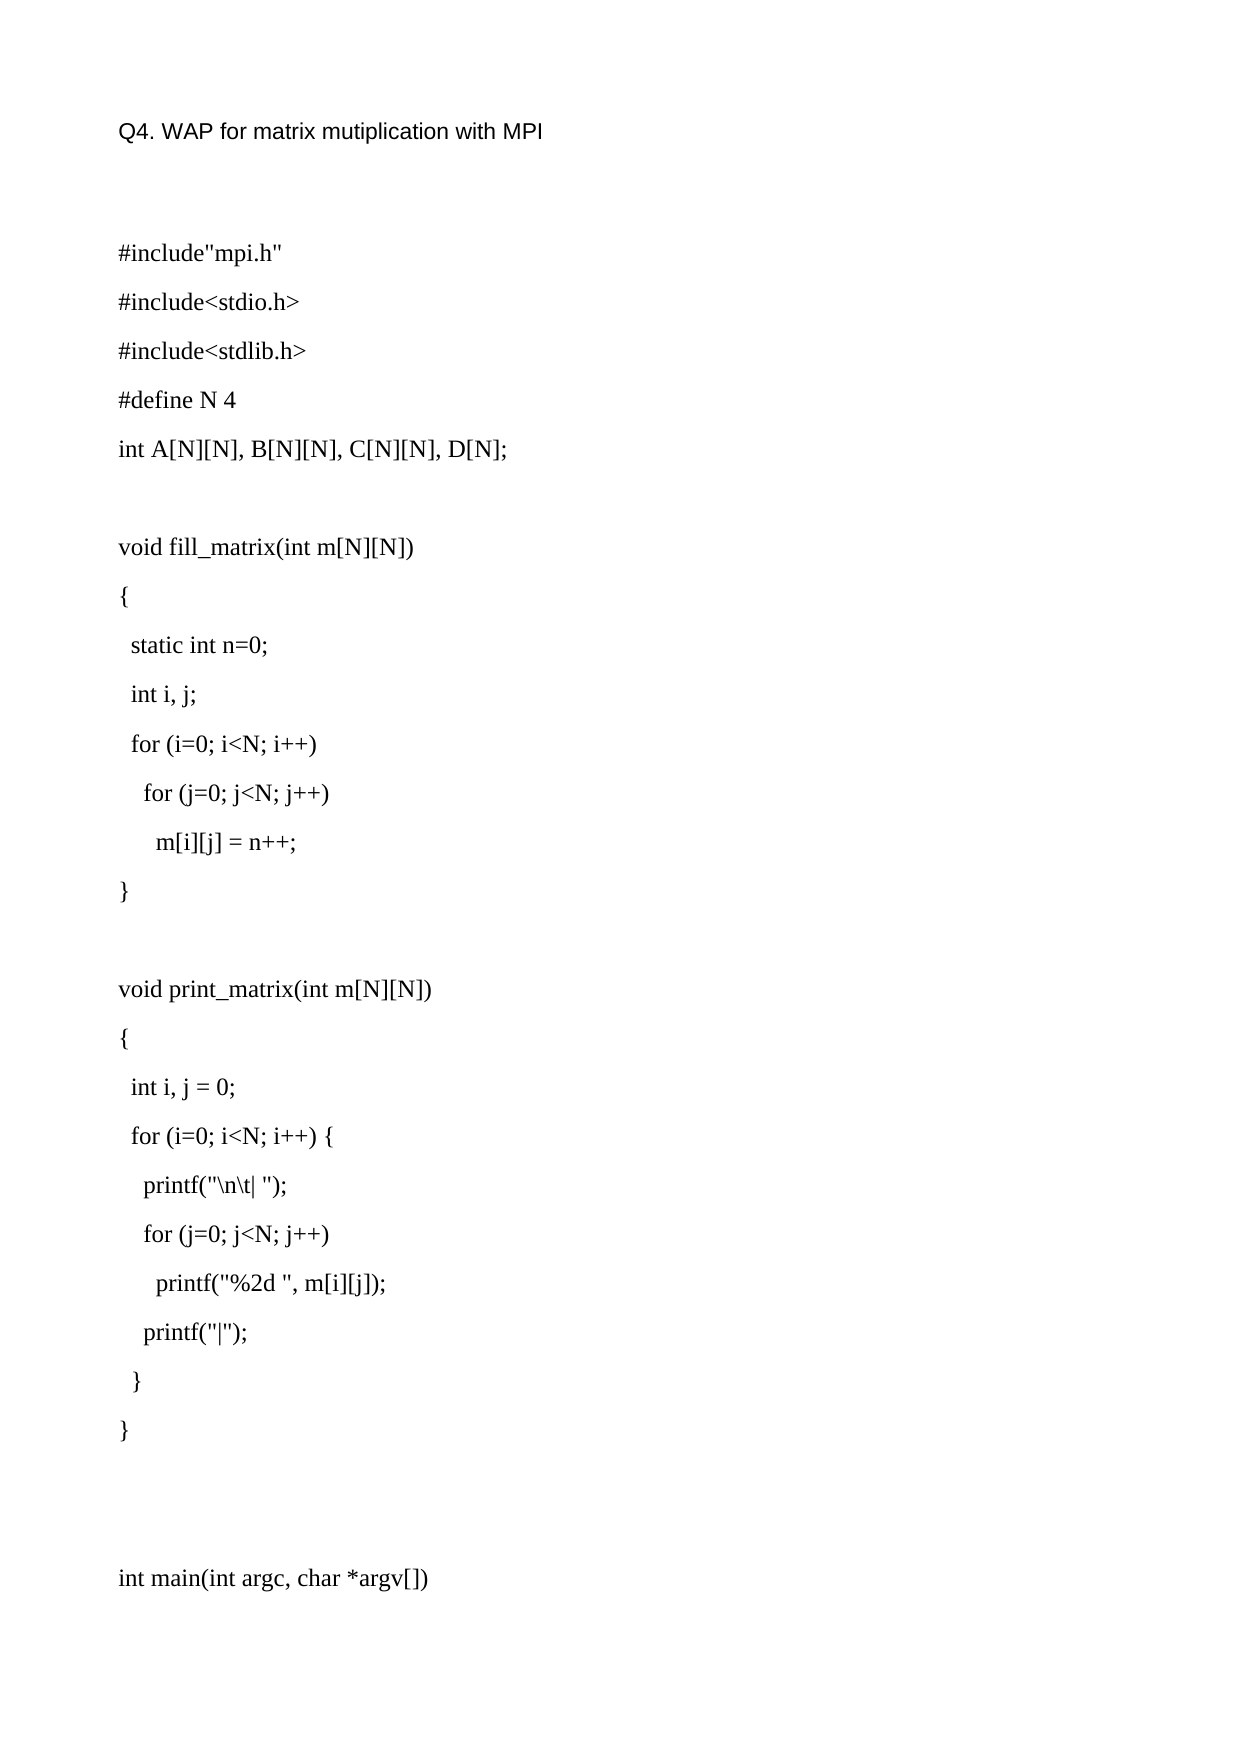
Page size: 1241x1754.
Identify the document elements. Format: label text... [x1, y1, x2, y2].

text void fill_matrix(int m[N][N]) [118, 532, 1122, 561]
text printf("|"); [118, 1317, 1122, 1346]
text for (j=0; j<N; j++) [118, 778, 1122, 806]
text { [118, 581, 1122, 610]
text int main(int argc, char *argv[]) [118, 1563, 1122, 1591]
text m[i][j] = n++; [118, 827, 1122, 856]
text } [118, 876, 1122, 904]
text } [118, 1366, 1122, 1395]
text #include<stdio.h> [118, 287, 1122, 316]
text for (j=0; j<N; j++) [118, 1219, 1122, 1248]
text void print_matrix(int m[N][N]) [118, 974, 1122, 1003]
text #include"mpi.h" [118, 238, 1122, 267]
text Q4. WAP for matrix mutiplication with MPI [118, 118, 1122, 144]
text #include<stdlib.h> [118, 336, 1122, 365]
text { [118, 1023, 1122, 1052]
text printf("%2d ", m[i][j]); [118, 1268, 1122, 1297]
text printf("\n\t| "); [118, 1170, 1122, 1199]
text #define N 4 [118, 385, 1122, 414]
text int i, j; [118, 679, 1122, 708]
text for (i=0; i<N; i++) { [118, 1121, 1122, 1150]
text int A[N][N], B[N][N], C[N][N], D[N]; [118, 434, 1122, 463]
text } [118, 1416, 1122, 1444]
text for (i=0; i<N; i++) [118, 729, 1122, 757]
text static int n=0; [118, 631, 1122, 659]
text int i, j = 0; [118, 1072, 1122, 1101]
